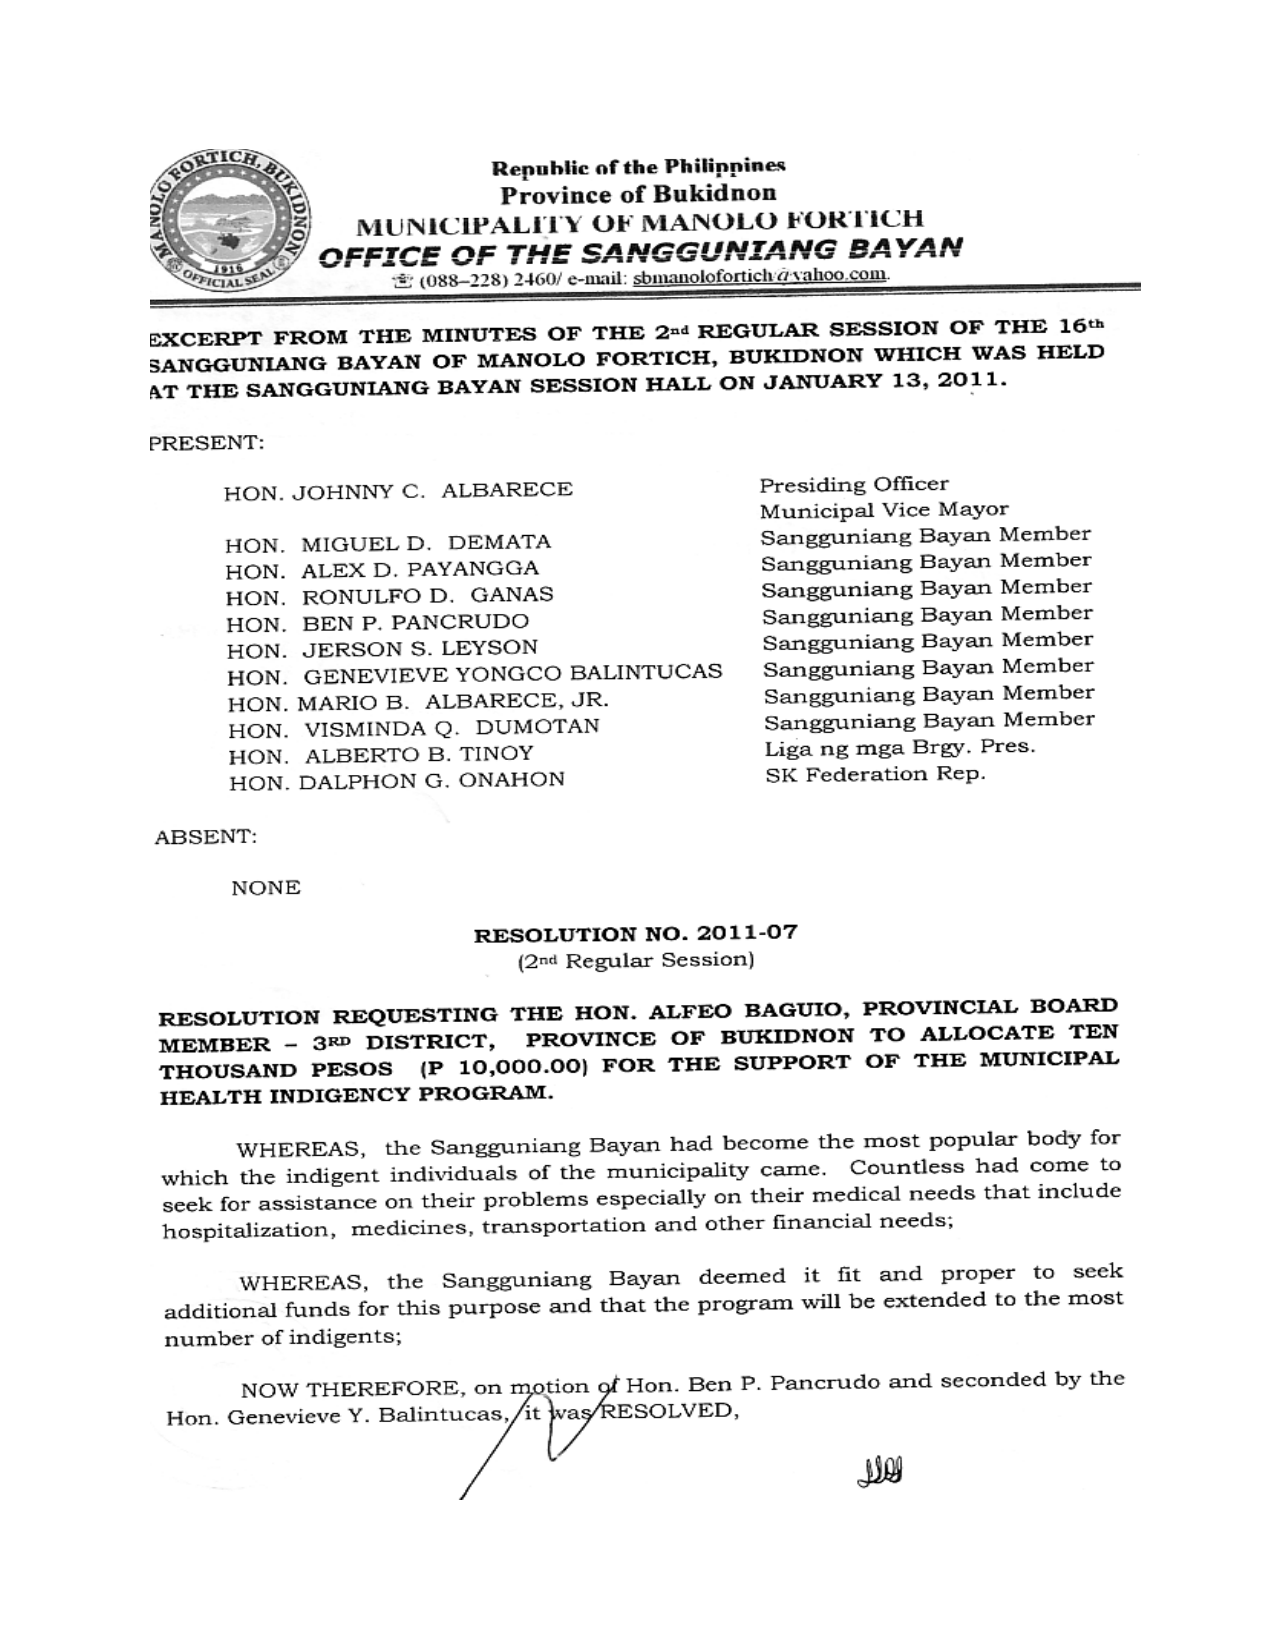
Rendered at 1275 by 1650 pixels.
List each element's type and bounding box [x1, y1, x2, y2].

picture [150, 149, 1141, 1500]
